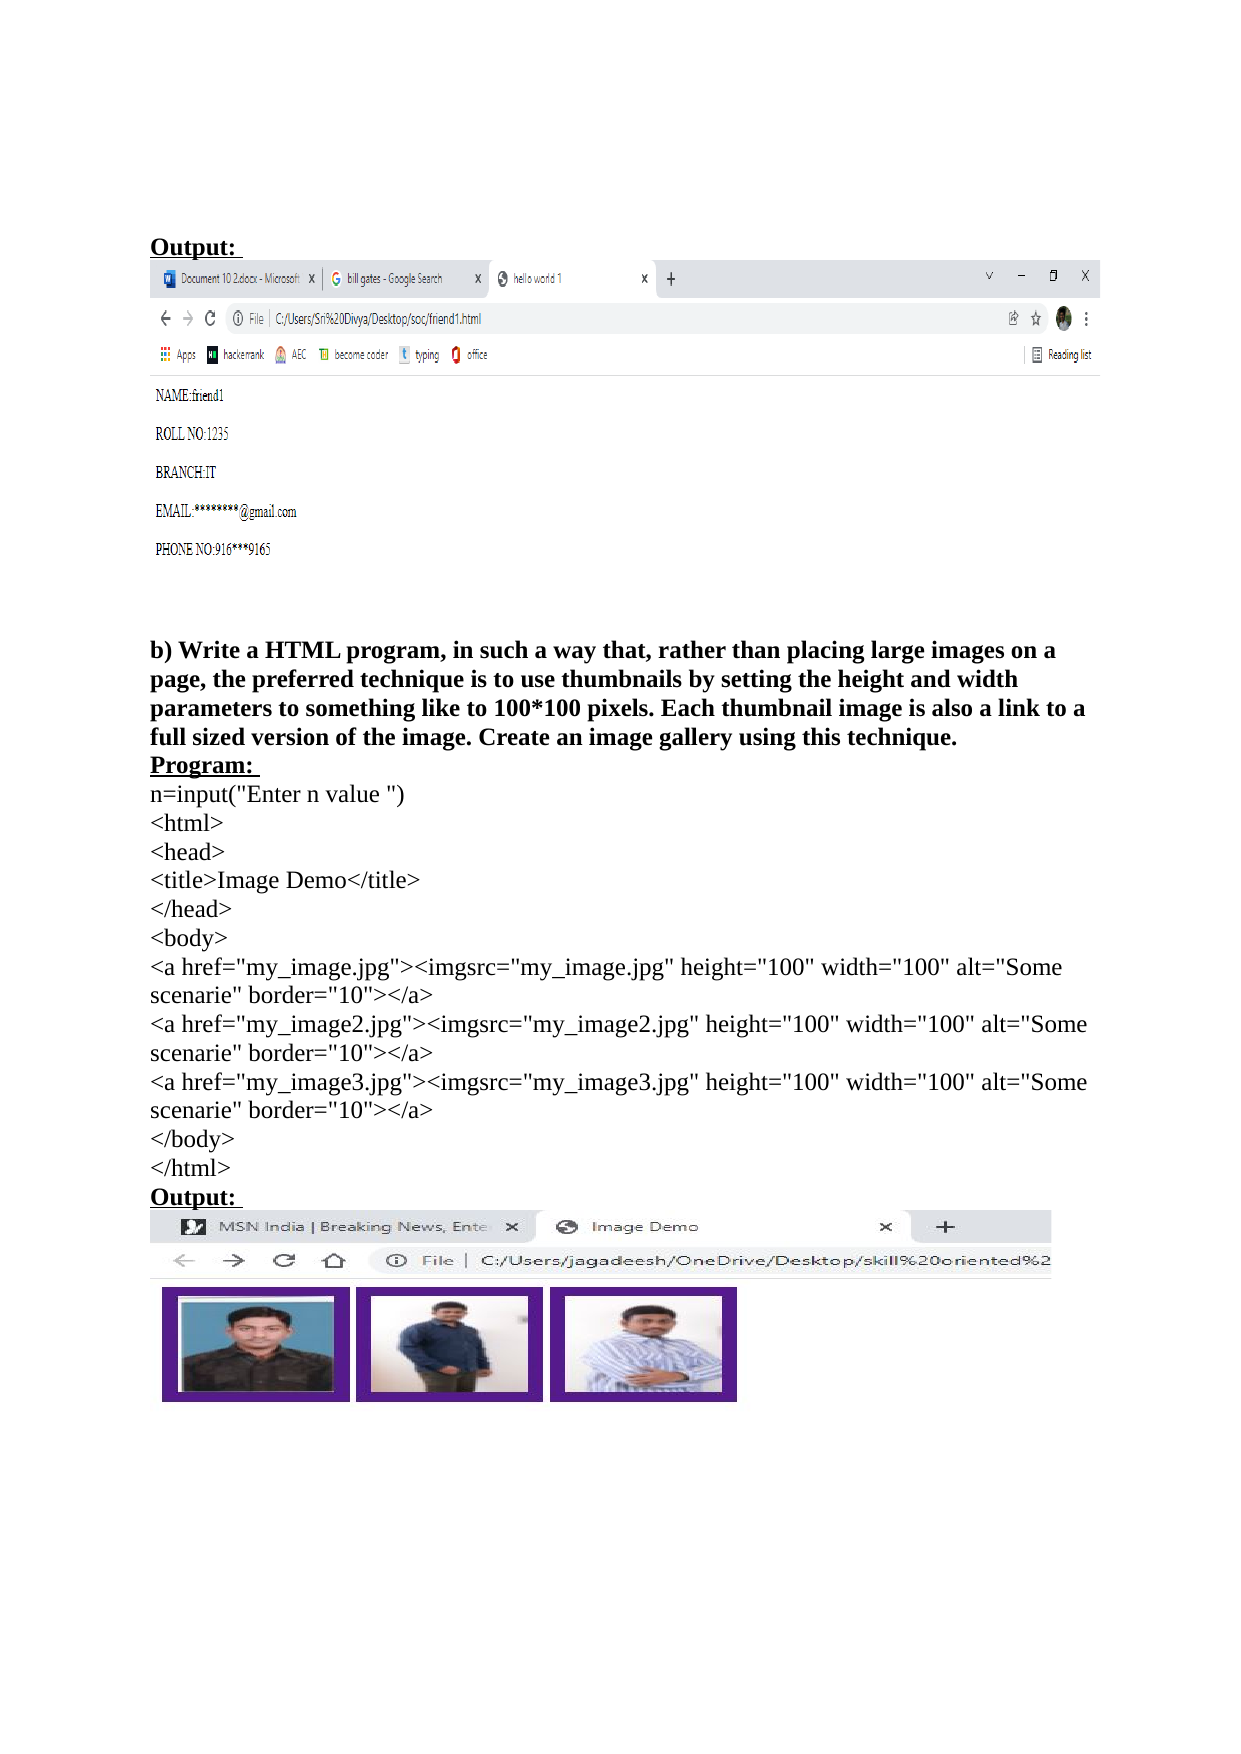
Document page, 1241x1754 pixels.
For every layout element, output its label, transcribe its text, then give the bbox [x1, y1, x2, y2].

text <a href="my_image.jpg"><imgsrc="my_image.jpg" height="100" width="100" alt="Some scenarie" border="10"></a> [150, 952, 1090, 1009]
text </head> [150, 894, 1090, 923]
text Output: [150, 232, 1090, 260]
picture [150, 1210, 1052, 1548]
text </html> [150, 1153, 1090, 1182]
text <a href="my_image2.jpg"><imgsrc="my_image2.jpg" height="100" width="100" alt="Some scenarie" border="10"></a> [150, 1009, 1090, 1067]
text <a href="my_image3.jpg"><imgsrc="my_image3.jpg" height="100" width="100" alt="Some scenarie" border="10"></a> [150, 1067, 1090, 1124]
text <title>Image Demo</title> [150, 865, 1090, 894]
text b) Write a HTML program, in such a way that, rather than placing large images on a page, the preferred technique is to use thumbnails by setting the height and width parameters to something like to 100*100 pixels. Each thumbnail image is also a link to a full sized version of the image. Create an image gallery using this technique. [150, 636, 1090, 750]
text <body> [150, 923, 1090, 952]
picture [150, 260, 1100, 636]
text </body> [150, 1124, 1090, 1153]
text Program: [150, 750, 1090, 779]
text n=input("Enter n value ") [150, 779, 1090, 808]
text <head> [150, 837, 1090, 865]
text Output: [150, 1182, 1090, 1210]
text <html> [150, 808, 1090, 837]
